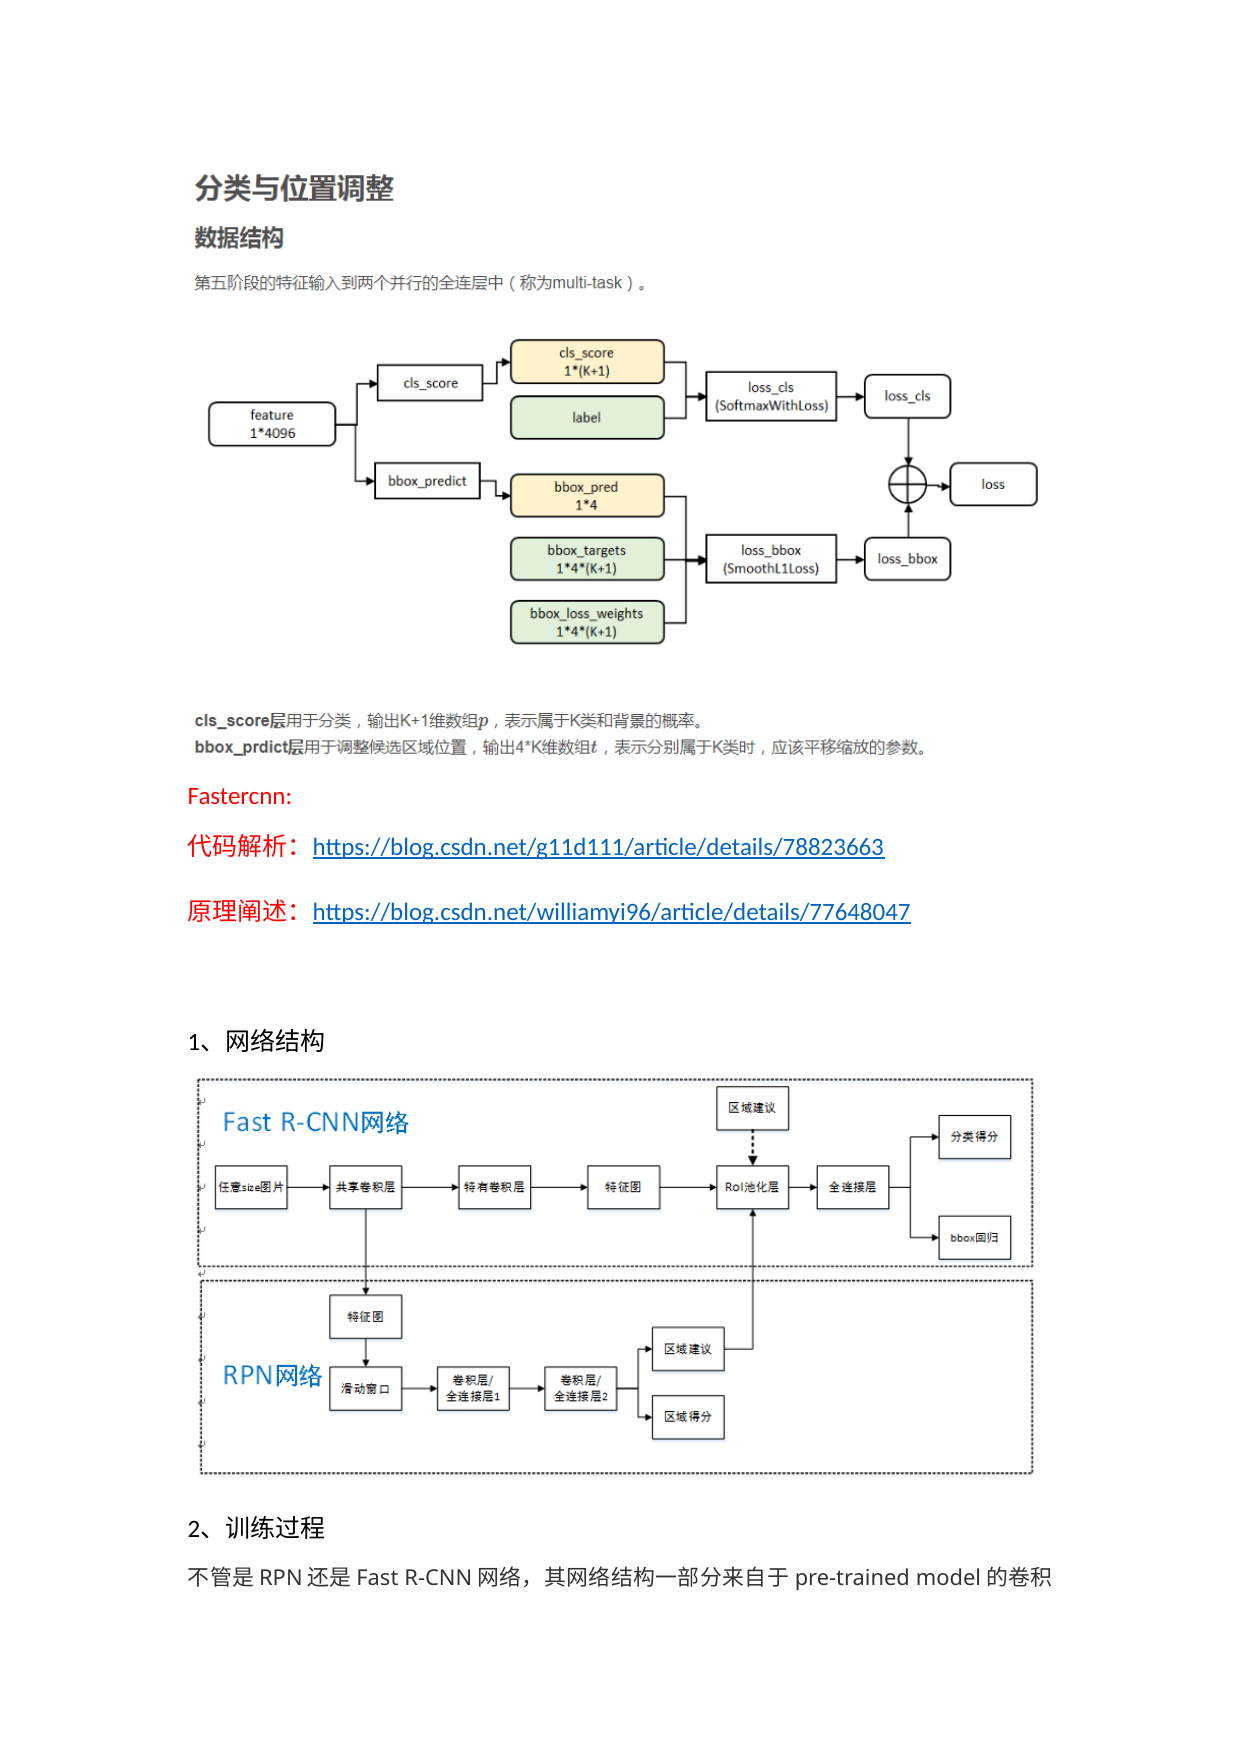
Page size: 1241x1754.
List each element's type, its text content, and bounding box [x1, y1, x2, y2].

text 原理阐述：https://blog.csdn.net/williamyi96/article/details/77648047 [187, 877, 1053, 942]
picture [187, 162, 1053, 770]
text 代码解析：https://blog.csdn.net/g11d111/article/details/78823663 [187, 812, 1053, 877]
text 1、网络结构 [187, 1007, 1053, 1072]
text 2、训练过程 [187, 1494, 1053, 1559]
picture [187, 1072, 1053, 1484]
text Fastercnn: [187, 779, 1053, 812]
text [187, 1559, 1053, 1592]
